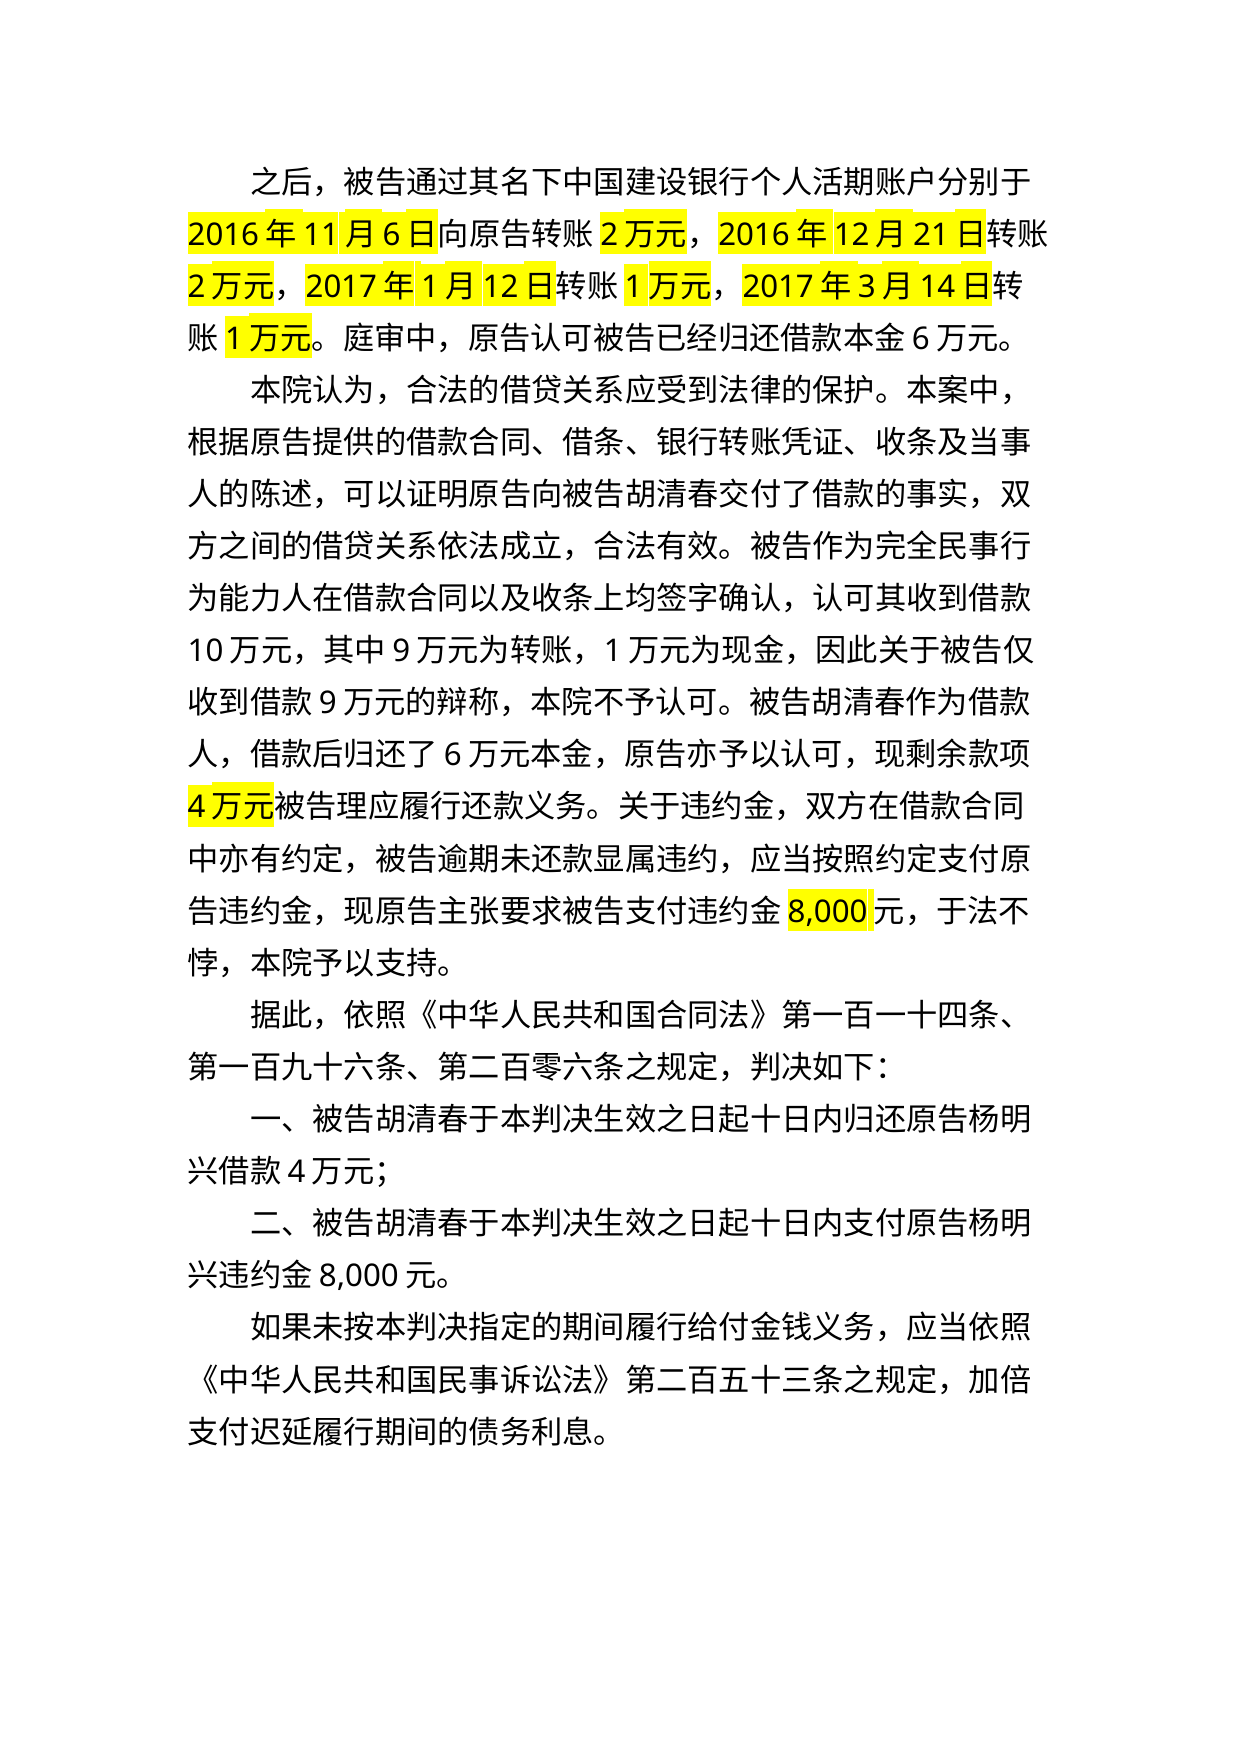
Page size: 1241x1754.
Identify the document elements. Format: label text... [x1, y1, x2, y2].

text 如果未按本判决指定的期间履行给付金钱义务，应当依照《中华人民共和国民事诉讼法》第二百五十三条之规定，加倍支付迟延履行期间的债务利息。 [187, 1296, 1053, 1452]
text 一、被告胡清春于本判决生效之日起十日内归还原告杨明兴借款4万元； [187, 1087, 1053, 1192]
text 据此，依照《中华人民共和国合同法》第一百一十四条、第一百九十六条、第二百零六条之规定，判决如下： [187, 983, 1053, 1087]
text 本院认为，合法的借贷关系应受到法律的保护。本案中，根据原告提供的借款合同、借条、银行转账凭证、收条及当事人的陈述，可以证明原告向被告胡清春交付了借款的事实，双方之间的借贷关系依法成立，合法有效。被告作为完全民事行为能力人在借款合同以及收条上均签字确认，认可其收到借款10万元，其中9万元为转账，1万元为现金，因此关于被告仅收到借款9万元的辩称，本院不予认可。被告胡清春作为借款人，借款后归还了6万元本金，原告亦予以认可，现剩余款项4万元被告理应履行还款义务。关于违约金，双方在借款合同中亦有约定，被告逾期未还款显属违约，应当按照约定支付原告违约金，现原告主张要求被告支付违约金8,000元，于法不悖，本院予以支持。 [187, 358, 1053, 983]
text 之后，被告通过其名下中国建设银行个人活期账户分别于2016年11月6日向原告转账2万元，2016年12月21日转账2万元，2017年1月12日转账1万元，2017年3月14日转账1万元。庭审中，原告认可被告已经归还借款本金6万元。 [187, 150, 1053, 358]
text 二、被告胡清春于本判决生效之日起十日内支付原告杨明兴违约金8,000元。 [187, 1192, 1053, 1296]
